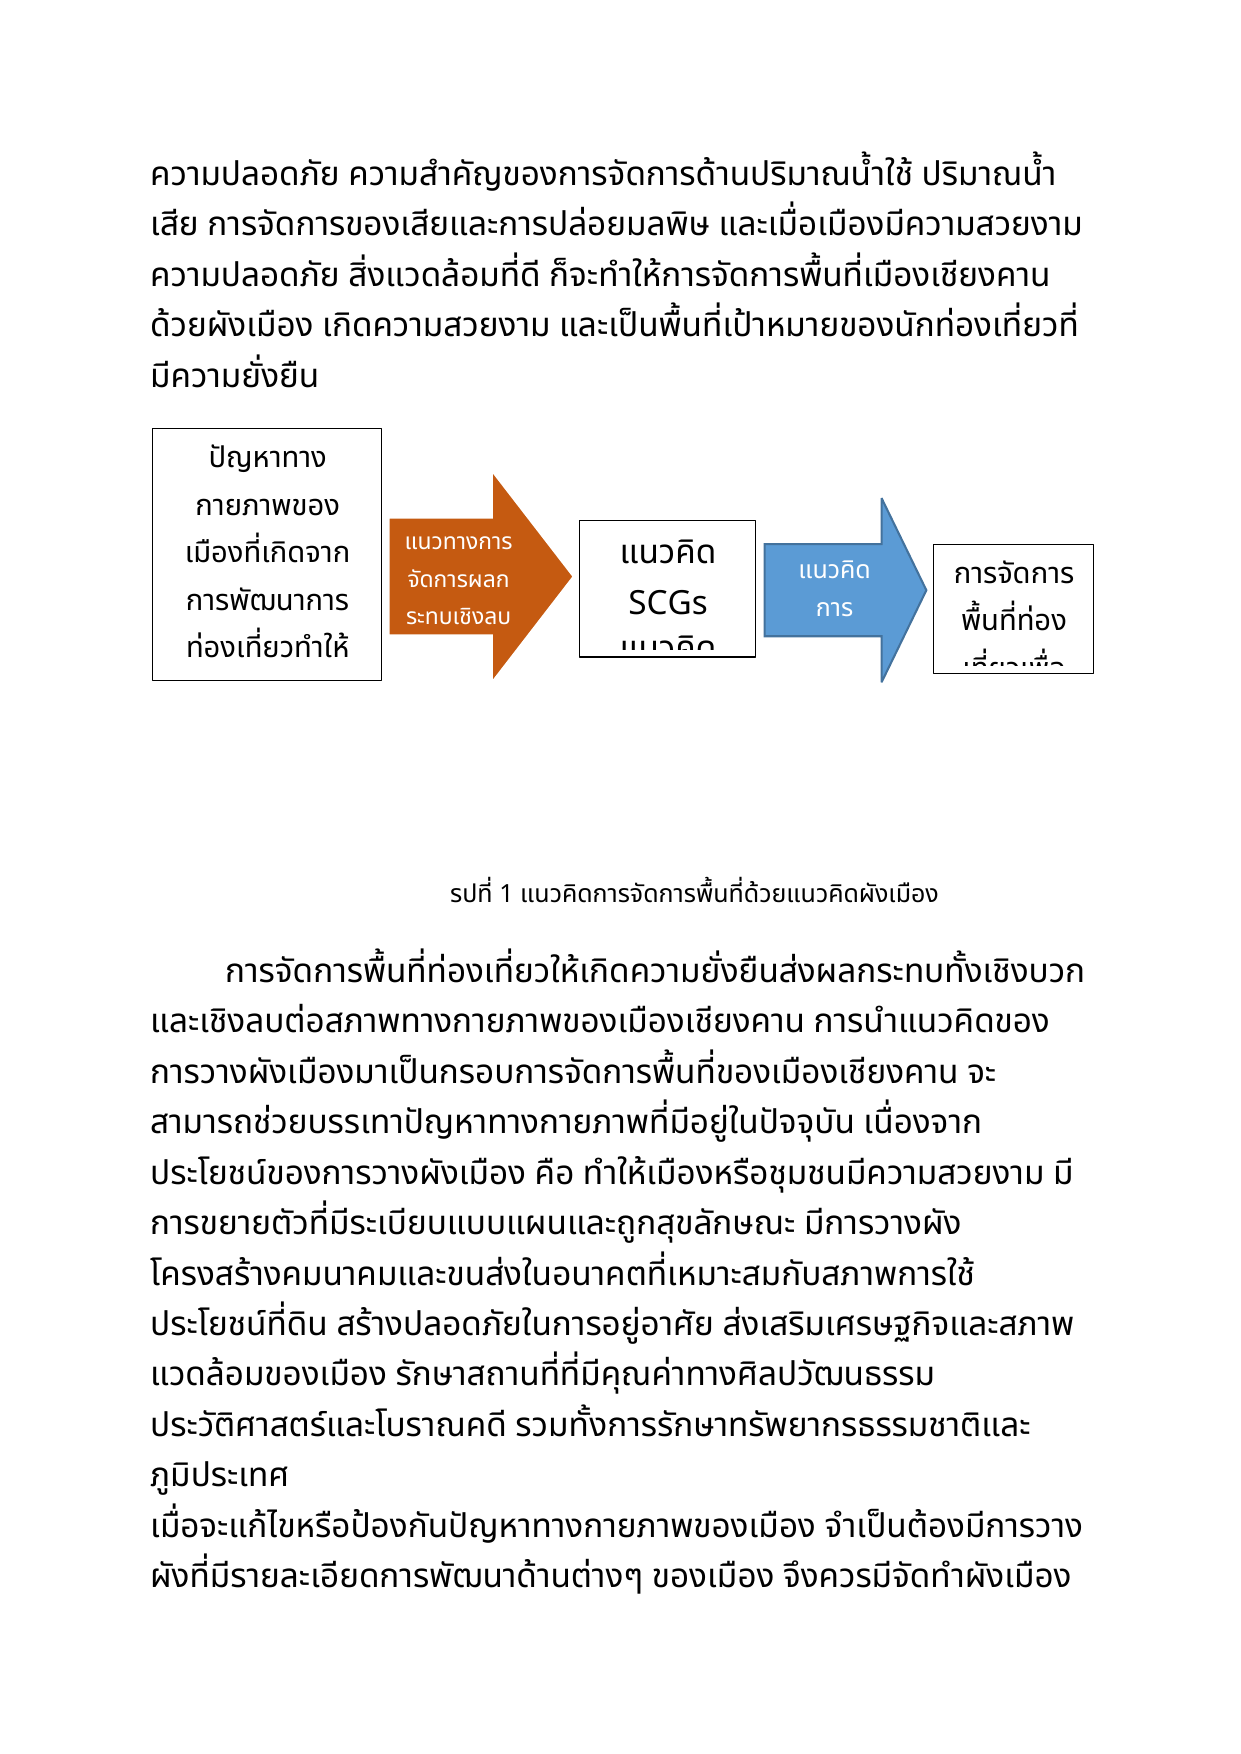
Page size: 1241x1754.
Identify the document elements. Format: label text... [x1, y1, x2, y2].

text การจัดการพื้นที่ท่องเที่ยวให้เกิดความยั่งยืนส่งผลกระทบทั้งเชิงบวกและเชิงลบต่อสภาพทางกายภาพของเมืองเชียงคาน การนำแนวคิดของการวางผังเมืองมาเป็นกรอบการจัดการพื้นที่ของเมืองเชียงคาน จะสามารถช่วยบรรเทาปัญหาทางกายภาพที่มีอยู่ในปัจจุบัน เนื่องจากประโยชน์ของการวางผังเมือง คือ ทำให้เมืองหรือชุมชนมีความสวยงาม มีการขยายตัวที่มีระเบียบแบบแผนและถูกสุขลักษณะ มีการวางผังโครงสร้างคมนาคมและขนส่งในอนาคตที่เหมาะสมกับสภาพการใช้ประโยชน์ที่ดิน สร้างปลอดภัยในการอยู่อาศัย ส่งเสริมเศรษฐกิจและสภาพแวดล้อมของเมือง รักษาสถานที่ที่มีคุณค่าทางศิลปวัฒนธรรม ประวัติศาสตร์และโบราณคดี รวมทั้งการรักษาทรัพยากรธรรมชาติและภูมิประเทศ [150, 947, 1090, 1502]
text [150, 1502, 1090, 1602]
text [150, 150, 1090, 402]
